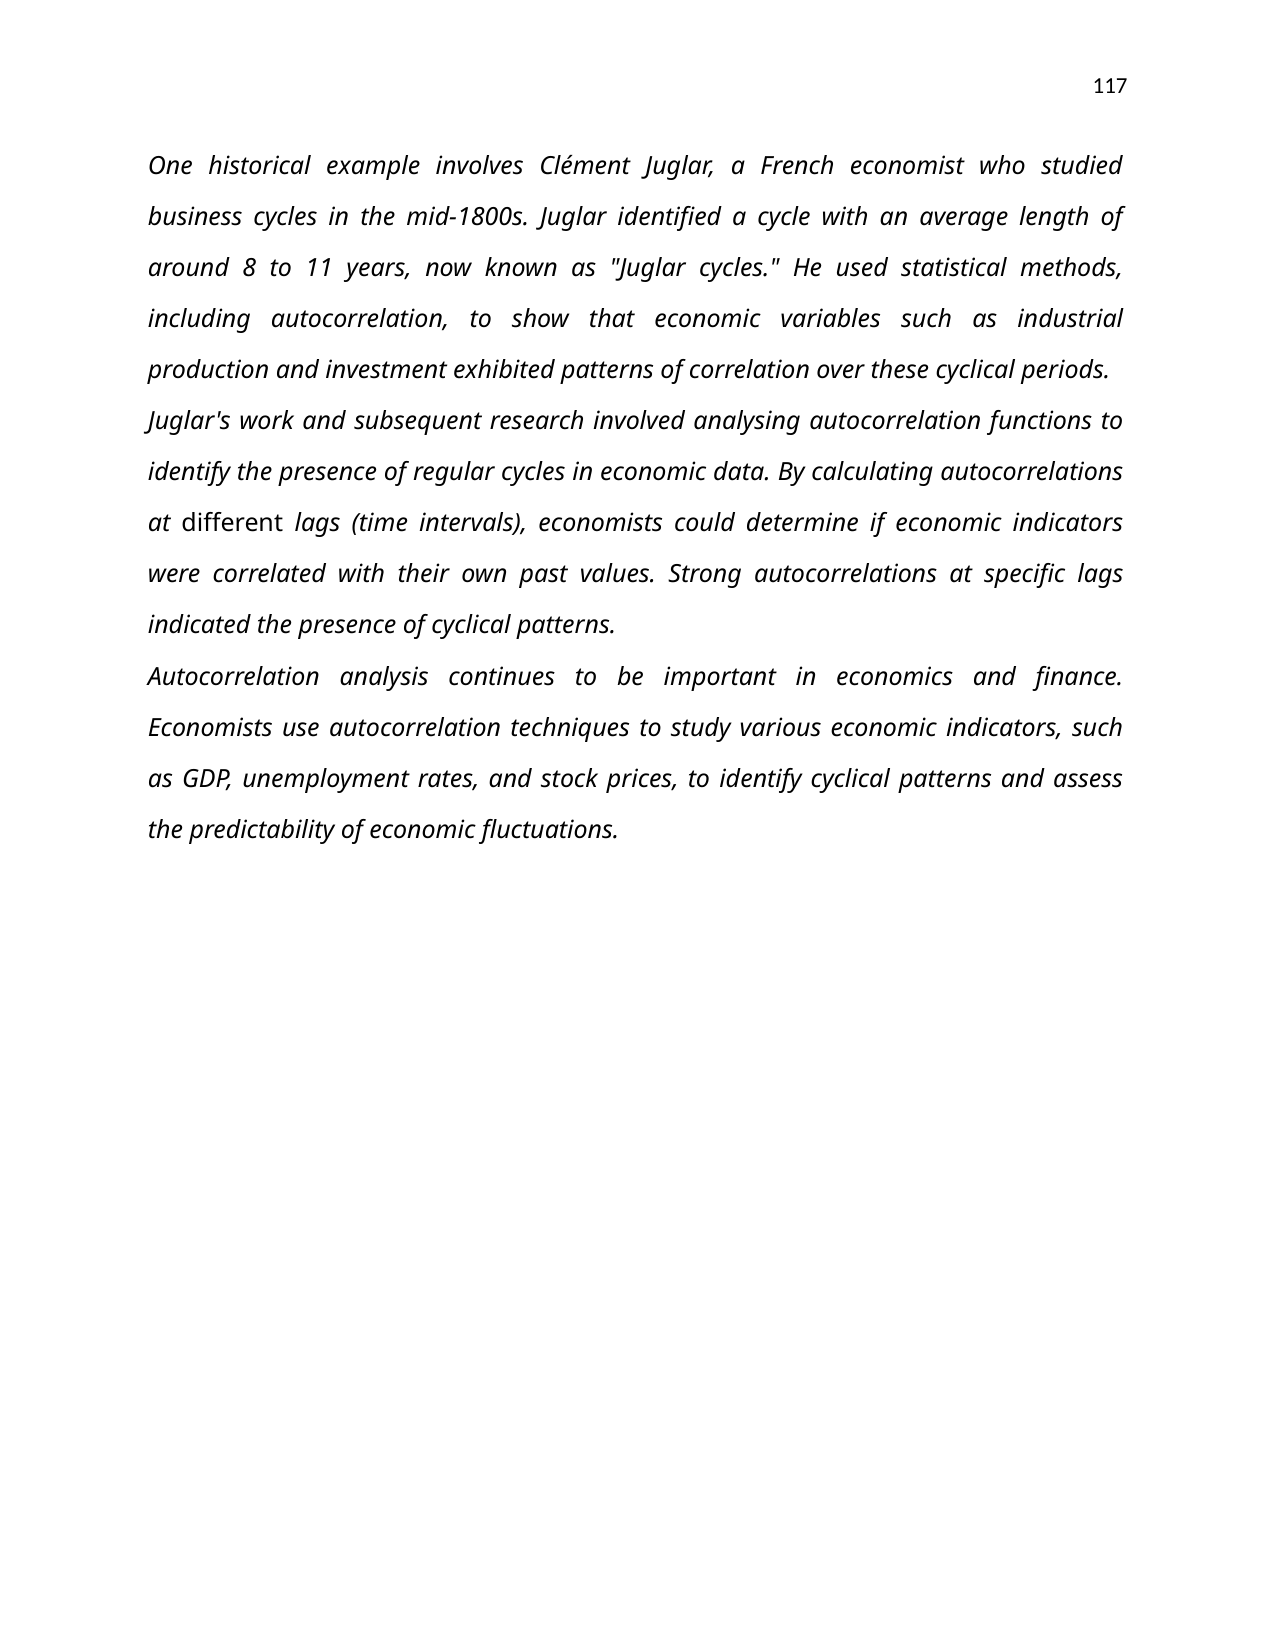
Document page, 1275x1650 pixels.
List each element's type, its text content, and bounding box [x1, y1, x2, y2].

text Juglar's work and subsequent research involved analysing autocorrelation functions to identify the presence of regular cycles in economic data. By calculating autocorrelations at different lags (time intervals), economists could determine if economic indicators were correlated with their own past values. Strong autocorrelations at specific lags indicated the presence of cyclical patterns. [148, 403, 1127, 641]
text One historical example involves Clément Juglar, a French economist who studied business cycles in the mid-1800s. Juglar identified a cycle with an average length of around 8 to 11 years, now known as "Juglar cycles." He used statistical methods, including autocorrelation, to show that economic variables such as industrial production and investment exhibited patterns of correlation over these cyclical periods. [148, 148, 1127, 386]
text Autocorrelation analysis continues to be important in economics and finance. Economists use autocorrelation techniques to study various economic indicators, such as GDP, unemployment rates, and stock prices, to identify cyclical patterns and assess the predictability of economic fluctuations. [148, 658, 1127, 845]
